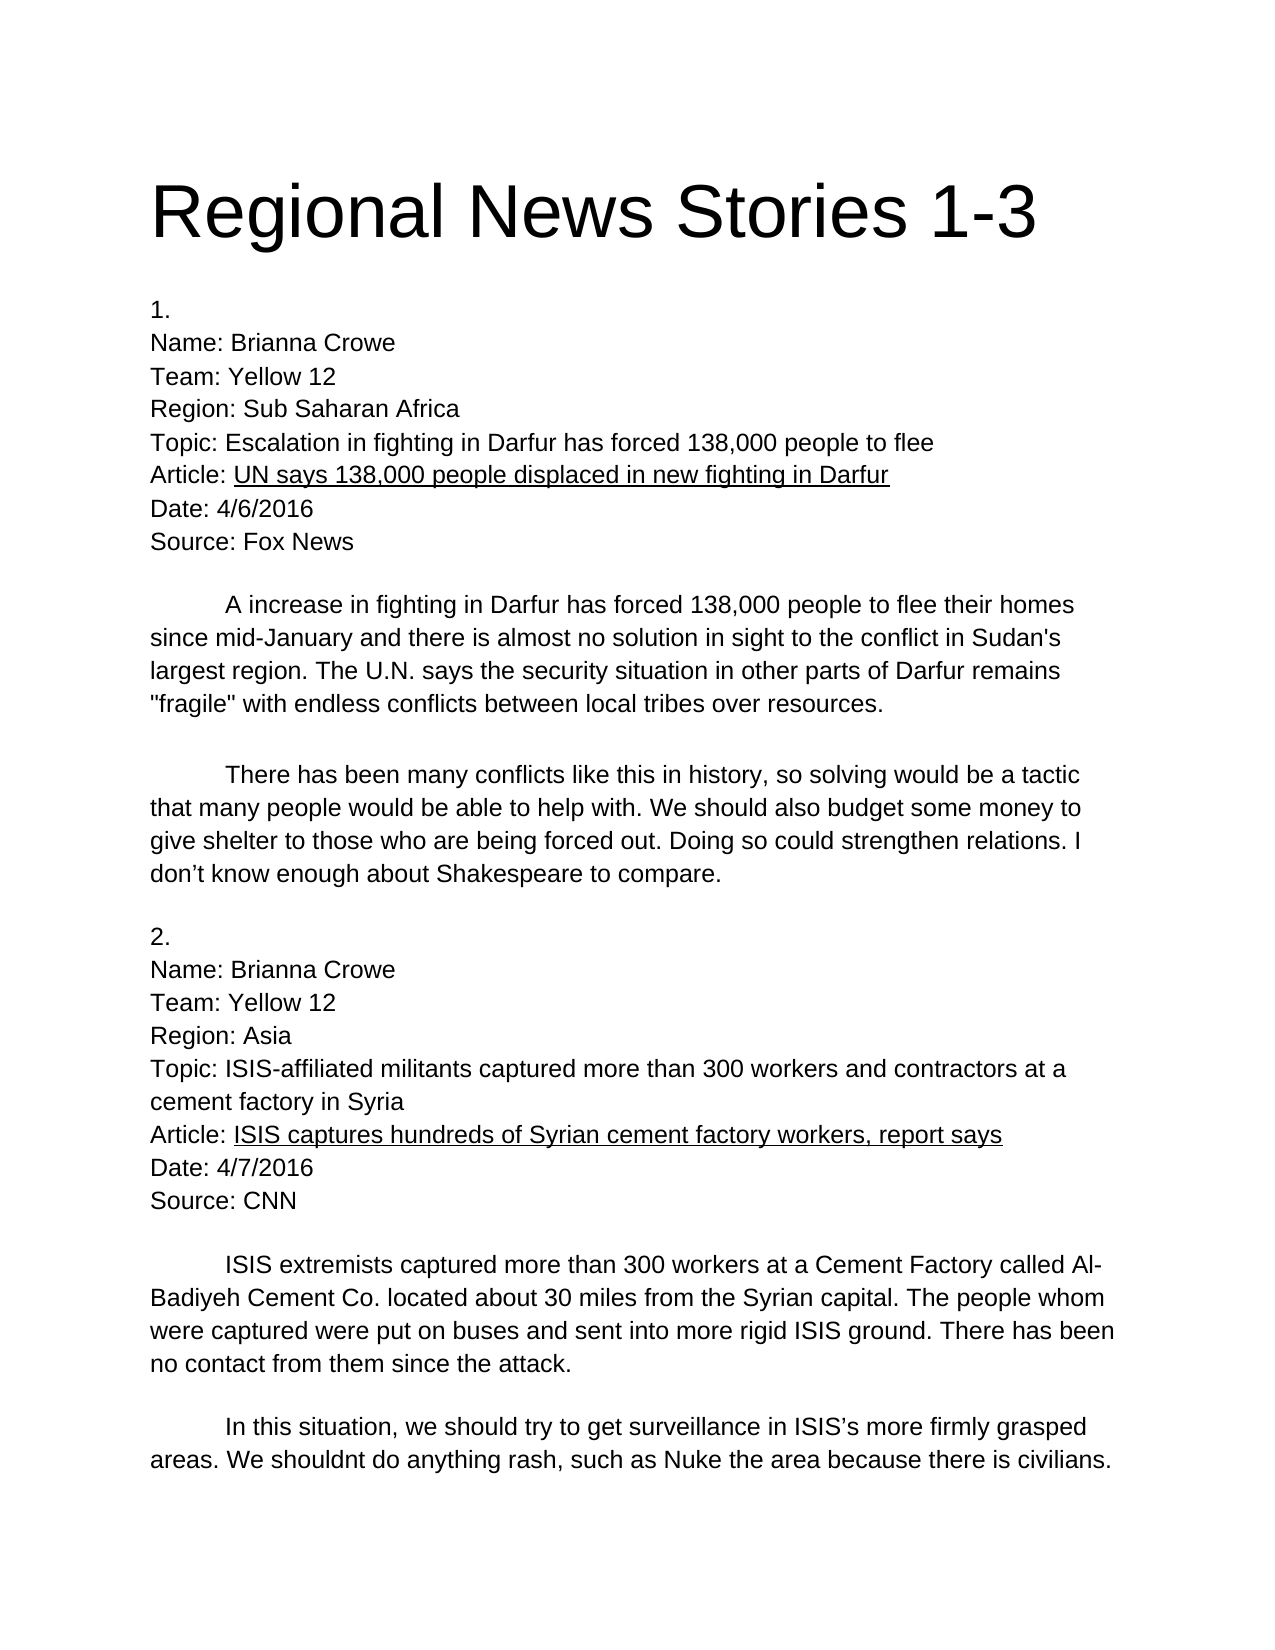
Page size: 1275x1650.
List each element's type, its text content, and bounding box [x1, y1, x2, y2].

text Topic: ISIS-affiliated militants captured more than 300 workers and contractors at a cement factory in Syria [150, 1054, 1125, 1116]
text Article: UN says 138,000 people displaced in new fighting in Darfur [150, 461, 1125, 489]
text There has been many conflicts like this in history, so solving would be a tactic that many people would be able to help with. We should also budget some money to give shelter to those who are being forced out. Doing so could strengthen relations. I don’t know enough about Shakespeare to compare. [150, 760, 1125, 888]
text 1. [150, 295, 1125, 324]
text Source: Fox News [150, 527, 1125, 555]
text Region: Asia [150, 1021, 1125, 1050]
text Region: Sub Saharan Africa [150, 394, 1125, 423]
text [150, 1412, 1125, 1474]
text Source: CNN [150, 1186, 1125, 1215]
text Name: Brianna Crowe [150, 328, 1125, 357]
text Date: 4/7/2016 [150, 1153, 1125, 1182]
text 2. [150, 922, 1125, 951]
text Team: Yellow 12 [150, 361, 1125, 390]
text Date: 4/6/2016 [150, 493, 1125, 522]
text Name: Brianna Crowe [150, 955, 1125, 984]
text Article: ISIS captures hundreds of Syrian cement factory workers, report says [150, 1120, 1125, 1149]
text Topic: Escalation in fighting in Darfur has forced 138,000 people to flee [150, 427, 1125, 456]
text ISIS extremists captured more than 300 workers at a Cement Factory called Al-Badiyeh Cement Co. located about 30 miles from the Syrian capital. The people whom were captured were put on buses and sent into more rigid ISIS ground. There has been no contact from them since the attack. [150, 1250, 1125, 1378]
text Regional News Stories 1-3 [150, 167, 1125, 253]
text A increase in fighting in Darfur has forced 138,000 people to flee their homes since mid-January and there is almost no solution in sight to the conflict in Sudan's largest region. The U.N. says the security situation in other parts of Darfur remains "fragile" with endless conflicts between local tribes over resources. [150, 590, 1125, 718]
text Team: Yellow 12 [150, 988, 1125, 1017]
